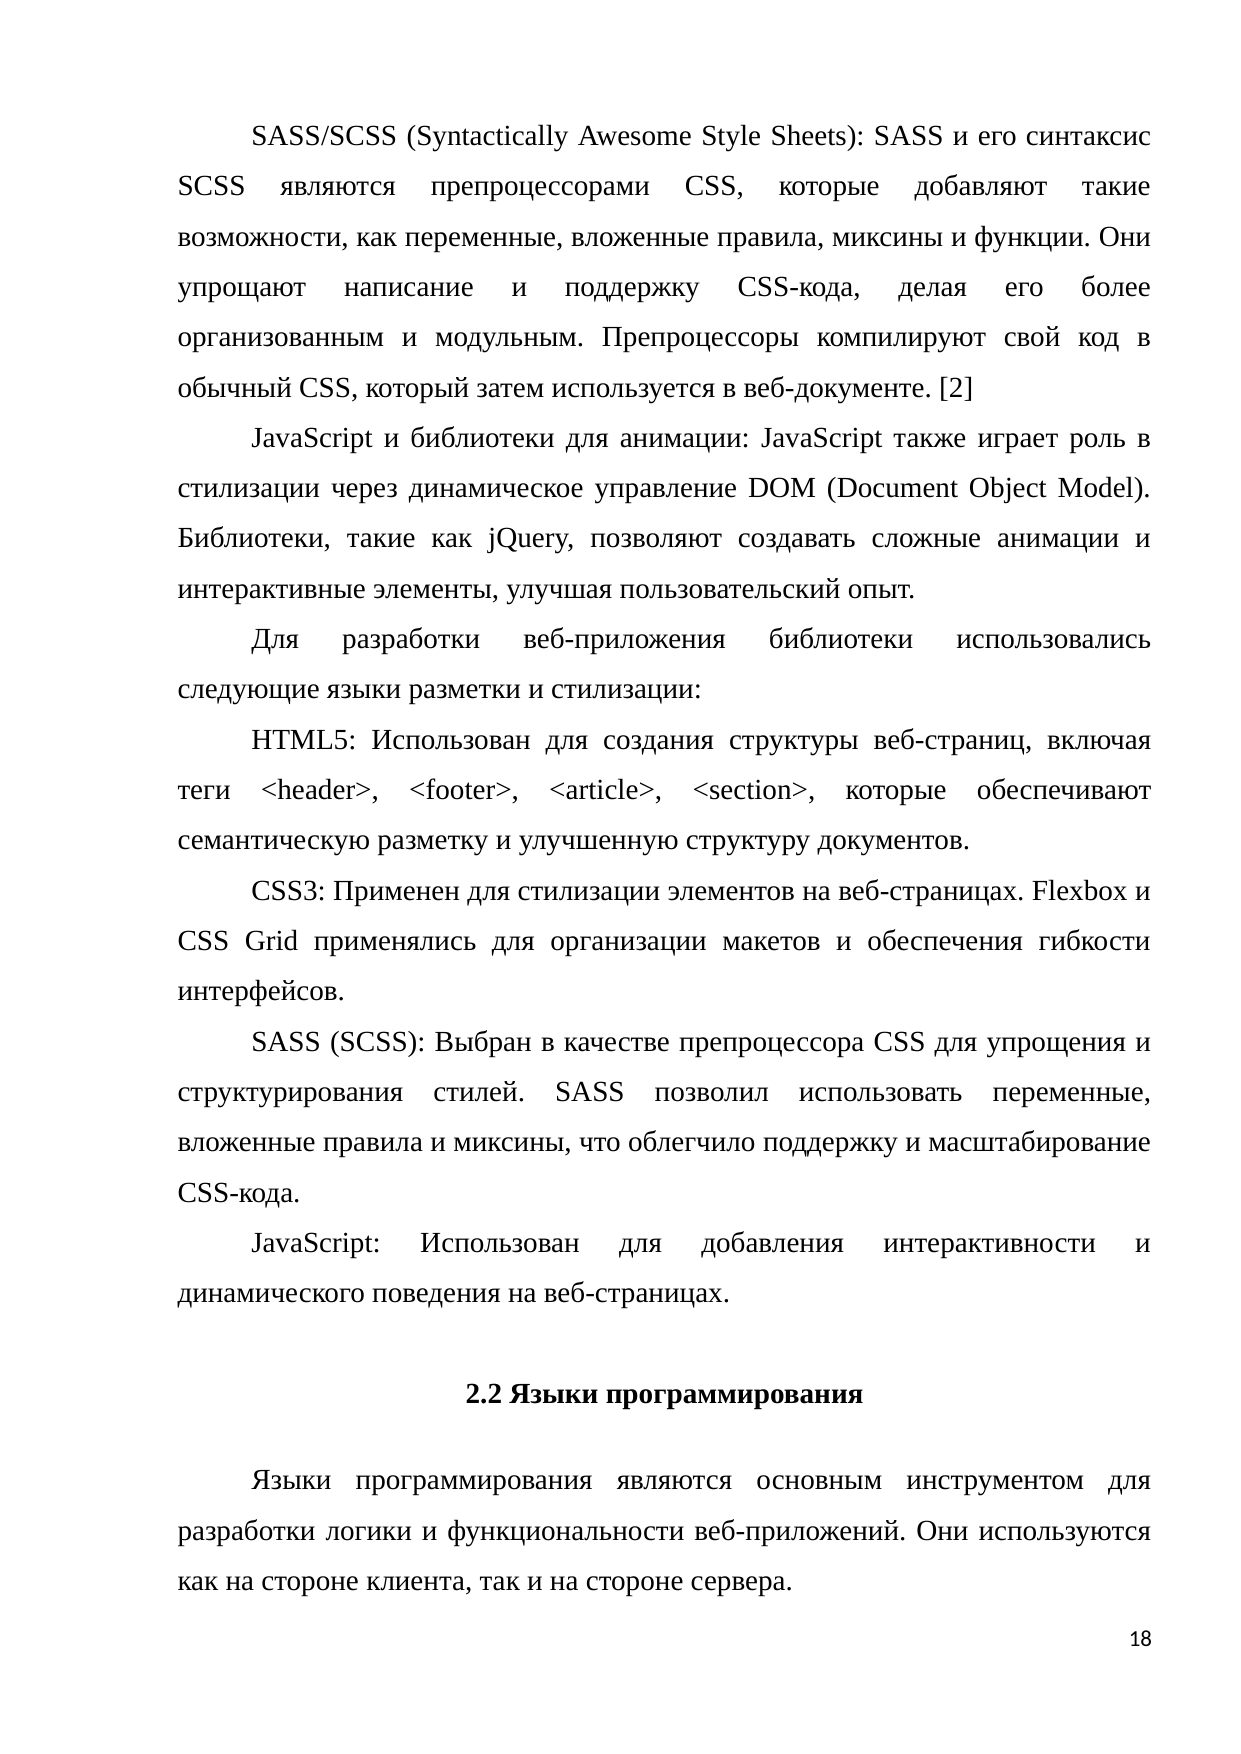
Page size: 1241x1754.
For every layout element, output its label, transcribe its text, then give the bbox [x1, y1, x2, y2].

text 2.2 Языки программирования [177, 1376, 1152, 1409]
text SASS/SCSS (Syntactically Awesome Style Sheets): SASS и его синтаксис SCSS являются препроцессорами CSS, которые добавляют такие возможности, как переменные, вложенные правила, миксины и функции. Они упрощают написание и поддержку CSS-кода, делая его более организованным и модульным. Препроцессоры компилируют свой код в обычный CSS, который затем используется в веб-документе. [2] [177, 118, 1152, 403]
text Языки программирования являются основным инструментом для разработки логики и функциональности веб-приложений. Они используются как на стороне клиента, так и на стороне сервера. [177, 1462, 1152, 1597]
text HTML5: Использован для создания структуры веб-страниц, включая теги <header>, <footer>, <article>, <section>, которые обеспечивают семантическую разметку и улучшенную структуру документов. [177, 722, 1152, 856]
text JavaScript и библиотеки для анимации: JavaScript также играет роль в стилизации через динамическое управление DOM (Document Object Model). Библиотеки, такие как jQuery, позволяют создавать сложные анимации и интерактивные элементы, улучшая пользовательский опыт. [177, 420, 1152, 604]
text SASS (SCSS): Выбран в качестве препроцессора CSS для упрощения и структурирования стилей. SASS позволил использовать переменные, вложенные правила и миксины, что облегчило поддержку и масштабирование CSS-кода. [177, 1024, 1152, 1208]
text CSS3: Применен для стилизации элементов на веб-страницах. Flexbox и CSS Grid применялись для организации макетов и обеспечения гибкости интерфейсов. [177, 873, 1152, 1007]
text Для разработки веб-приложения библиотеки использовались следующие языки разметки и стилизации: [177, 621, 1152, 705]
text JavaScript: Использован для добавления интерактивности и динамического поведения на веб-страницах. [177, 1225, 1152, 1309]
